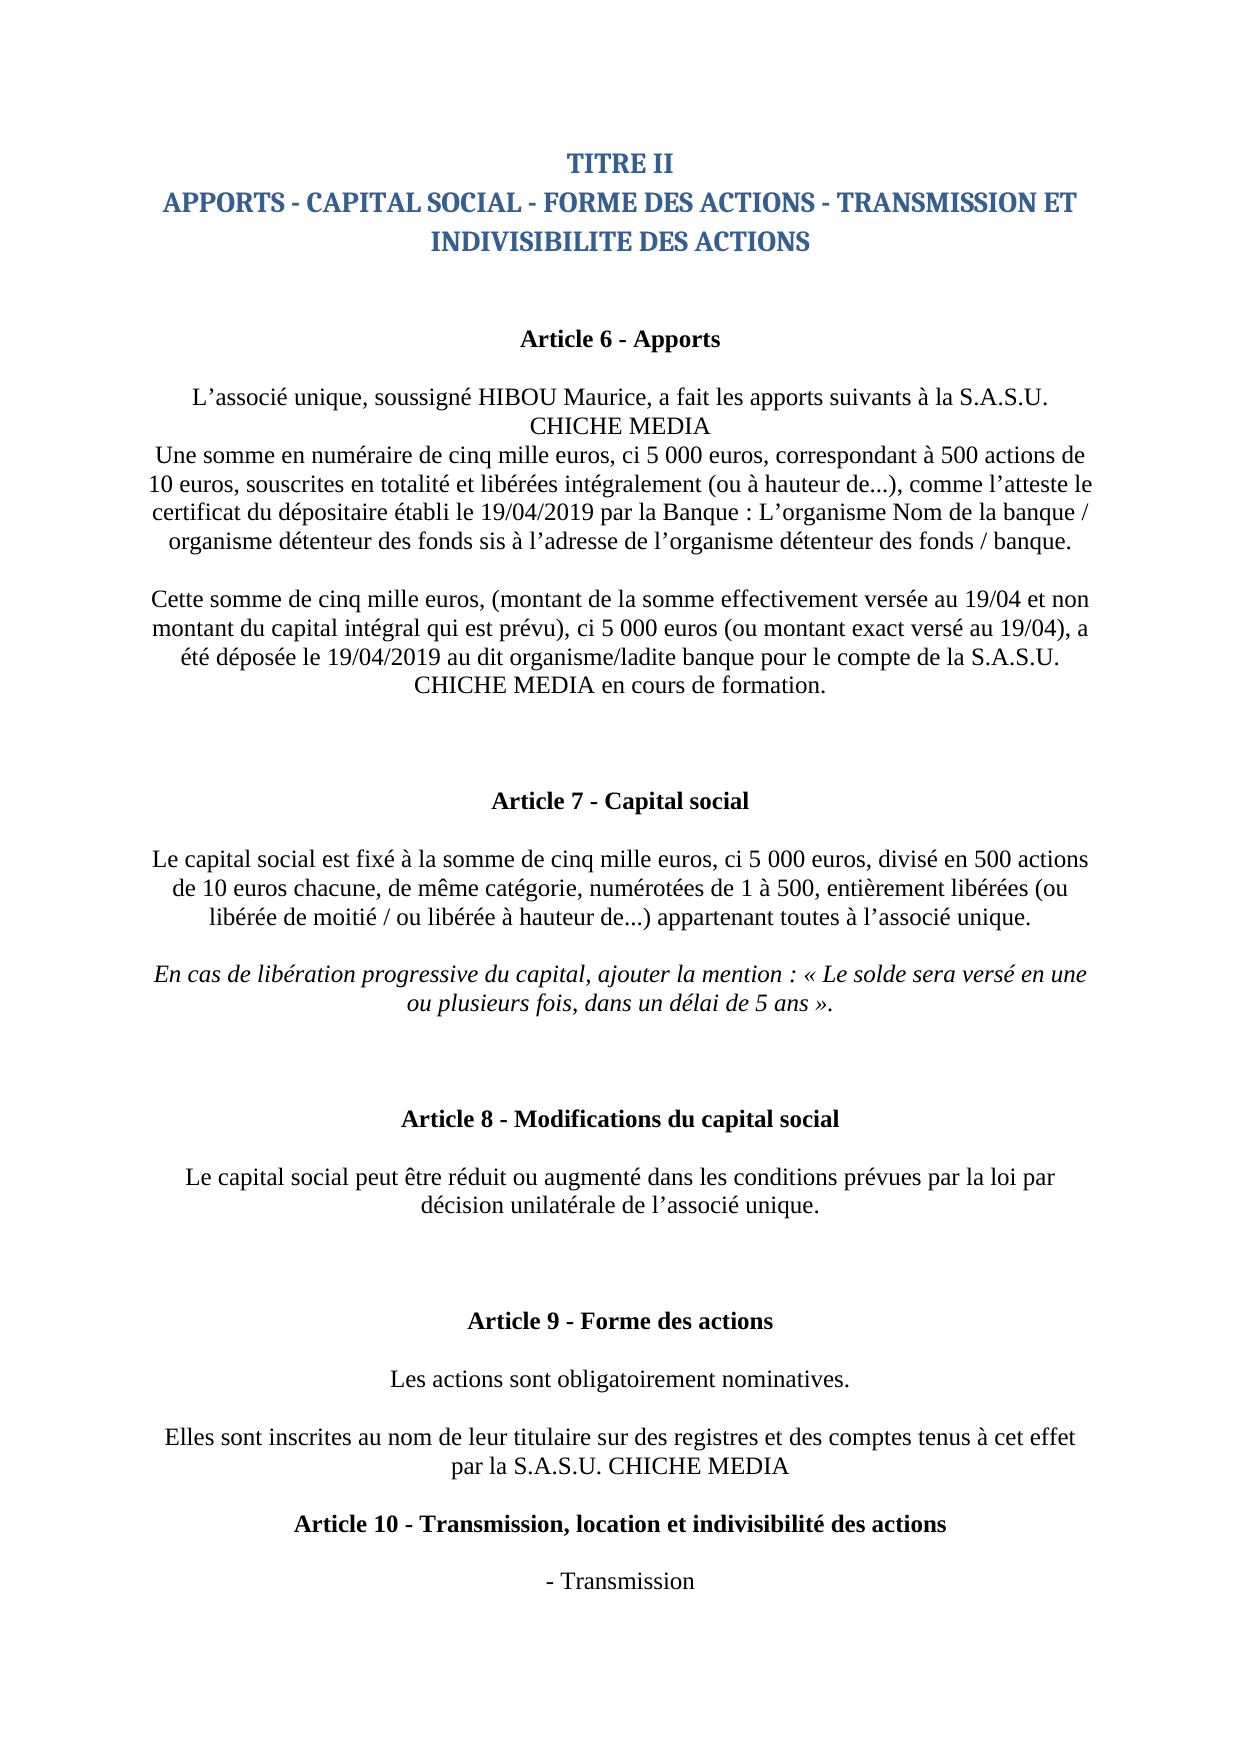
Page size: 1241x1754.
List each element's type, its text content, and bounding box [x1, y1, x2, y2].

text Cette somme de cinq mille euros, (montant de la somme effectivement versée au 19/04 et non montant du capital intégral qui est prévu), ci 5 000 euros (ou montant exact versé au 19/04), a été déposée le 19/04/2019 au dit organisme/ladite banque pour le compte de la S.A.S.U. CHICHE MEDIA en cours de formation. [148, 584, 1093, 699]
text Le capital social est fixé à la somme de cinq mille euros, ci 5 000 euros, divisé en 500 actions de 10 euros chacune, de même catégorie, numérotées de 1 à 500, entièrement libérées (ou libérée de moitié / ou libérée à hauteur de...) appartenant toutes à l’associé unique. [148, 844, 1093, 930]
text En cas de libération progressive du capital, ajouter la mention : « Le solde sera versé en une ou plusieurs fois, dans un délai de 5 ans ». [148, 959, 1093, 1017]
text Elles sont inscrites au nom de leur titulaire sur des registres et des comptes tenus à cet effet par la S.A.S.U. CHICHE MEDIA [148, 1422, 1093, 1479]
subtitle TITRE II APPORTS - CAPITAL SOCIAL - FORME DES ACTIONS - TRANSMISSION ET INDIVISIBILITE DES ACTIONS [148, 148, 1093, 258]
text Article 8 - Modifications du capital social Le capital social peut être réduit ou augmenté dans les conditions prévues par la loi par décision unilatérale de l’associé unique. [148, 1104, 1093, 1219]
text Les actions sont obligatoirement nominatives. [148, 1364, 1093, 1393]
text Article 6 - Apports [148, 324, 1093, 353]
text Article 9 - Forme des actions [148, 1306, 1093, 1335]
text Article 10 - Transmission, location et indivisibilité des actions - Transmission [148, 1509, 1093, 1595]
text L’associé unique, soussigné HIBOU Maurice, a fait les apports suivants à la S.A.S.U. CHICHE MEDIA Une somme en numéraire de cinq mille euros, ci 5 000 euros, correspondant à 500 actions de 10 euros, souscrites en totalité et libérées intégralement (ou à hauteur de...), comme l’atteste le certificat du dépositaire établi le 19/04/2019 par la Banque : L’organisme Nom de la banque / organisme détenteur des fonds sis à l’adresse de l’organisme détenteur des fonds / banque. [148, 382, 1093, 555]
text Article 7 - Capital social [148, 786, 1093, 815]
